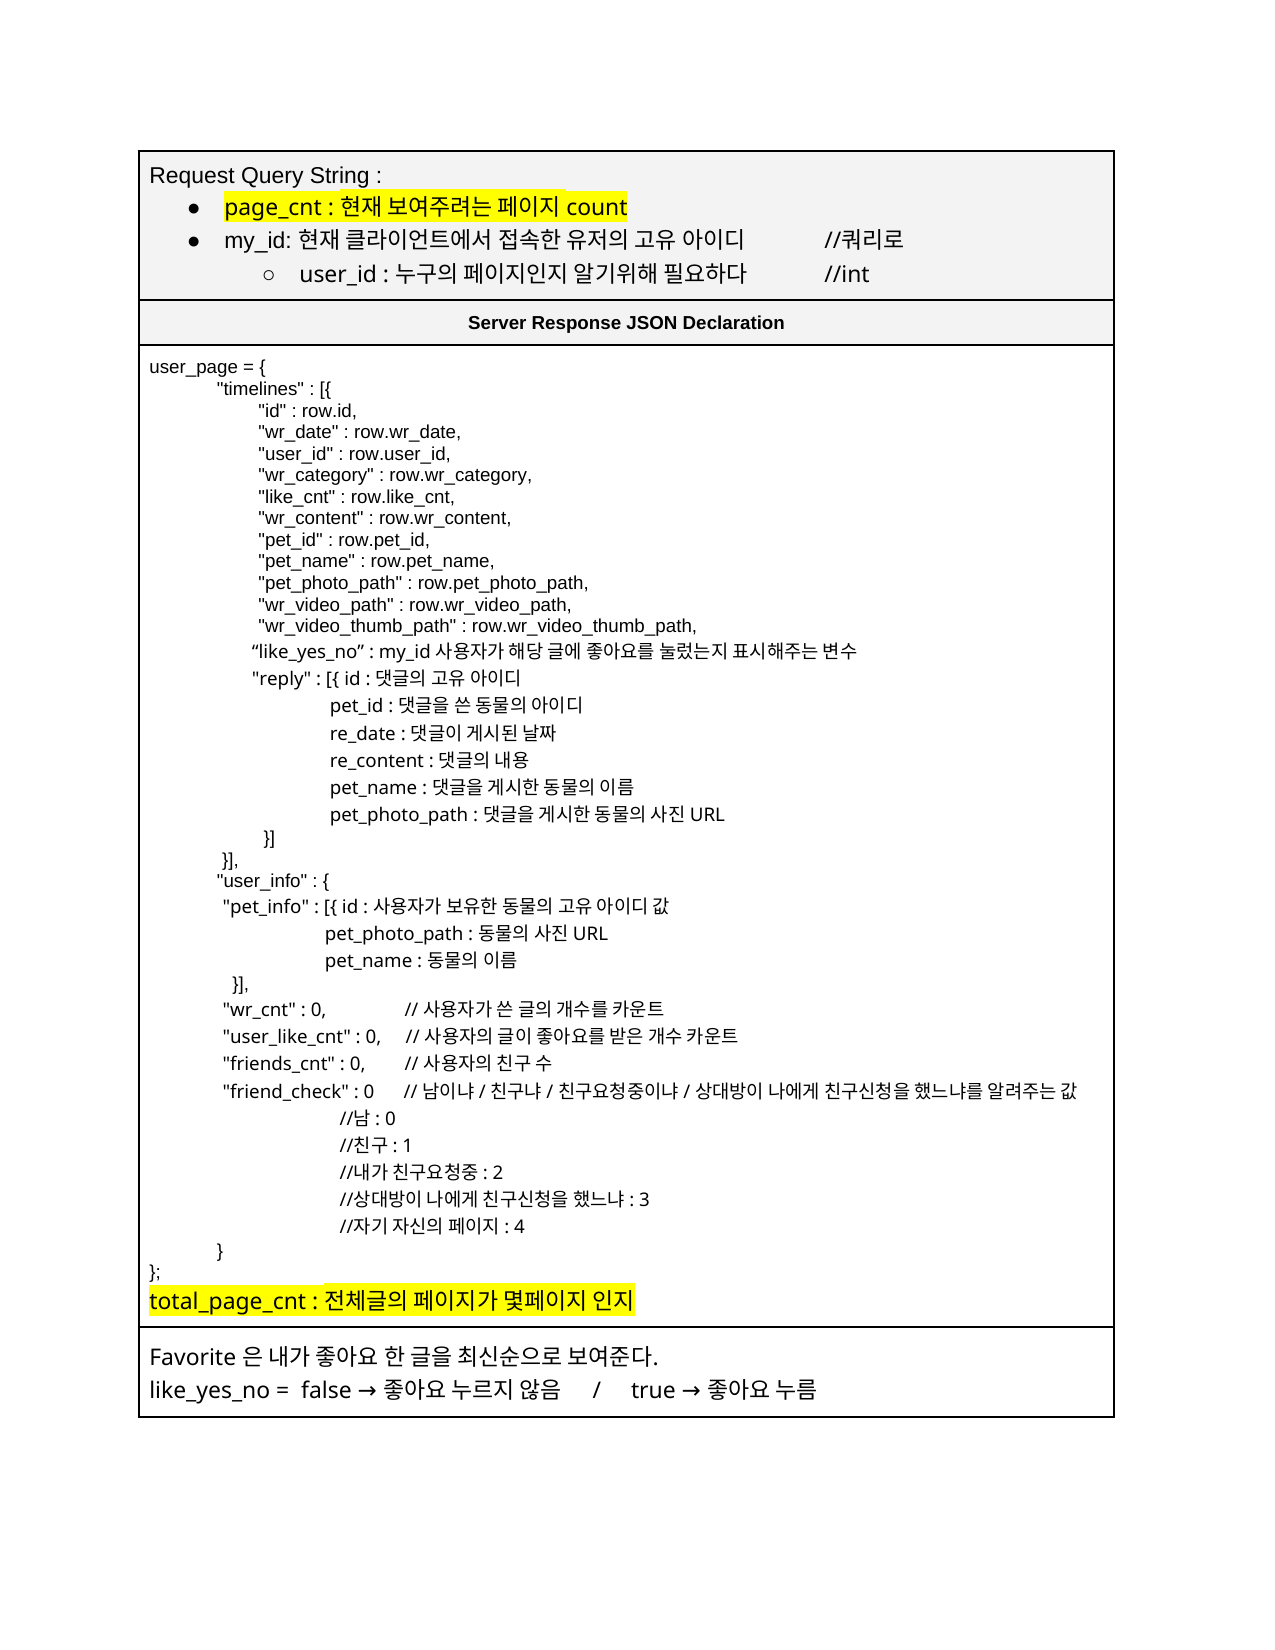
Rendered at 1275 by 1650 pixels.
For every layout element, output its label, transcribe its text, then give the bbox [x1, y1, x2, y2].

table_cell Favorite 은 내가 좋아요 한 글을 최신순으로 보여준다. like_yes_no = false → 좋아요 누르지 않음 / true → 좋아요 누름 [140, 1328, 1113, 1416]
table_cell Server Response JSON Declaration [140, 301, 1113, 344]
table_cell user_page = { "timelines" : [{ "id" : row.id, "wr_date" : row.wr_date, "user_id" : row.user_id, "wr_category" : row.wr_category, "like_cnt" : row.like_cnt, "wr_content" : row.wr_content, "pet_id" : row.pet_id, "pet_name" : row.pet_name, "pet_photo_path" : row.pet_photo_path, "wr_video_path" : row.wr_video_path, "wr_video_thumb_path" : row.wr_video_thumb_path, “like_yes_no” : my_id 사용자가 해당 글에 좋아요를 눌렀는지 표시해주는 변수 "reply" : [{ id : 댓글의 고유 아이디 pet_id : 댓글을 쓴 동물의 아이디 re_date : 댓글이 게시된 날짜 re_content : 댓글의 내용 pet_name : 댓글을 게시한 동물의 이름 pet_photo_path : 댓글을 게시한 동물의 사진 URL }] }], "user_info" : { "pet_info" : [{ id : 사용자가 보유한 동물의 고유 아이디 값 pet_photo_path : 동물의 사진 URL pet_name : 동물의 이름 }], "wr_cnt" : 0, // 사용자가 쓴 글의 개수를 카운트 "user_like_cnt" : 0, // 사용자의 글이 좋아요를 받은 개수 카운트 "friends_cnt" : 0, // 사용자의 친구 수 "friend_check" : 0 // 남이냐 / 친구냐 / 친구요청중이냐 / 상대방이 나에게 친구신청을 했느냐를 알려주는 값 //남 : 0 //친구 : 1 //내가 친구요청중 : 2 //상대방이 나에게 친구신청을 했느냐 : 3 //자기 자신의 페이지 : 4 } }; total_page_cnt : 전체글의 페이지가 몇페이지 인지 [140, 346, 1113, 1326]
table_cell Request Query String : page_cnt : 현재 보여주려는 페이지 count my_id: 현재 클라이언트에서 접속한 유저의 고유 아이디 //쿼리로 user_id : 누구의 페이지인지 알기위해 필요하다 //int [140, 152, 1113, 299]
